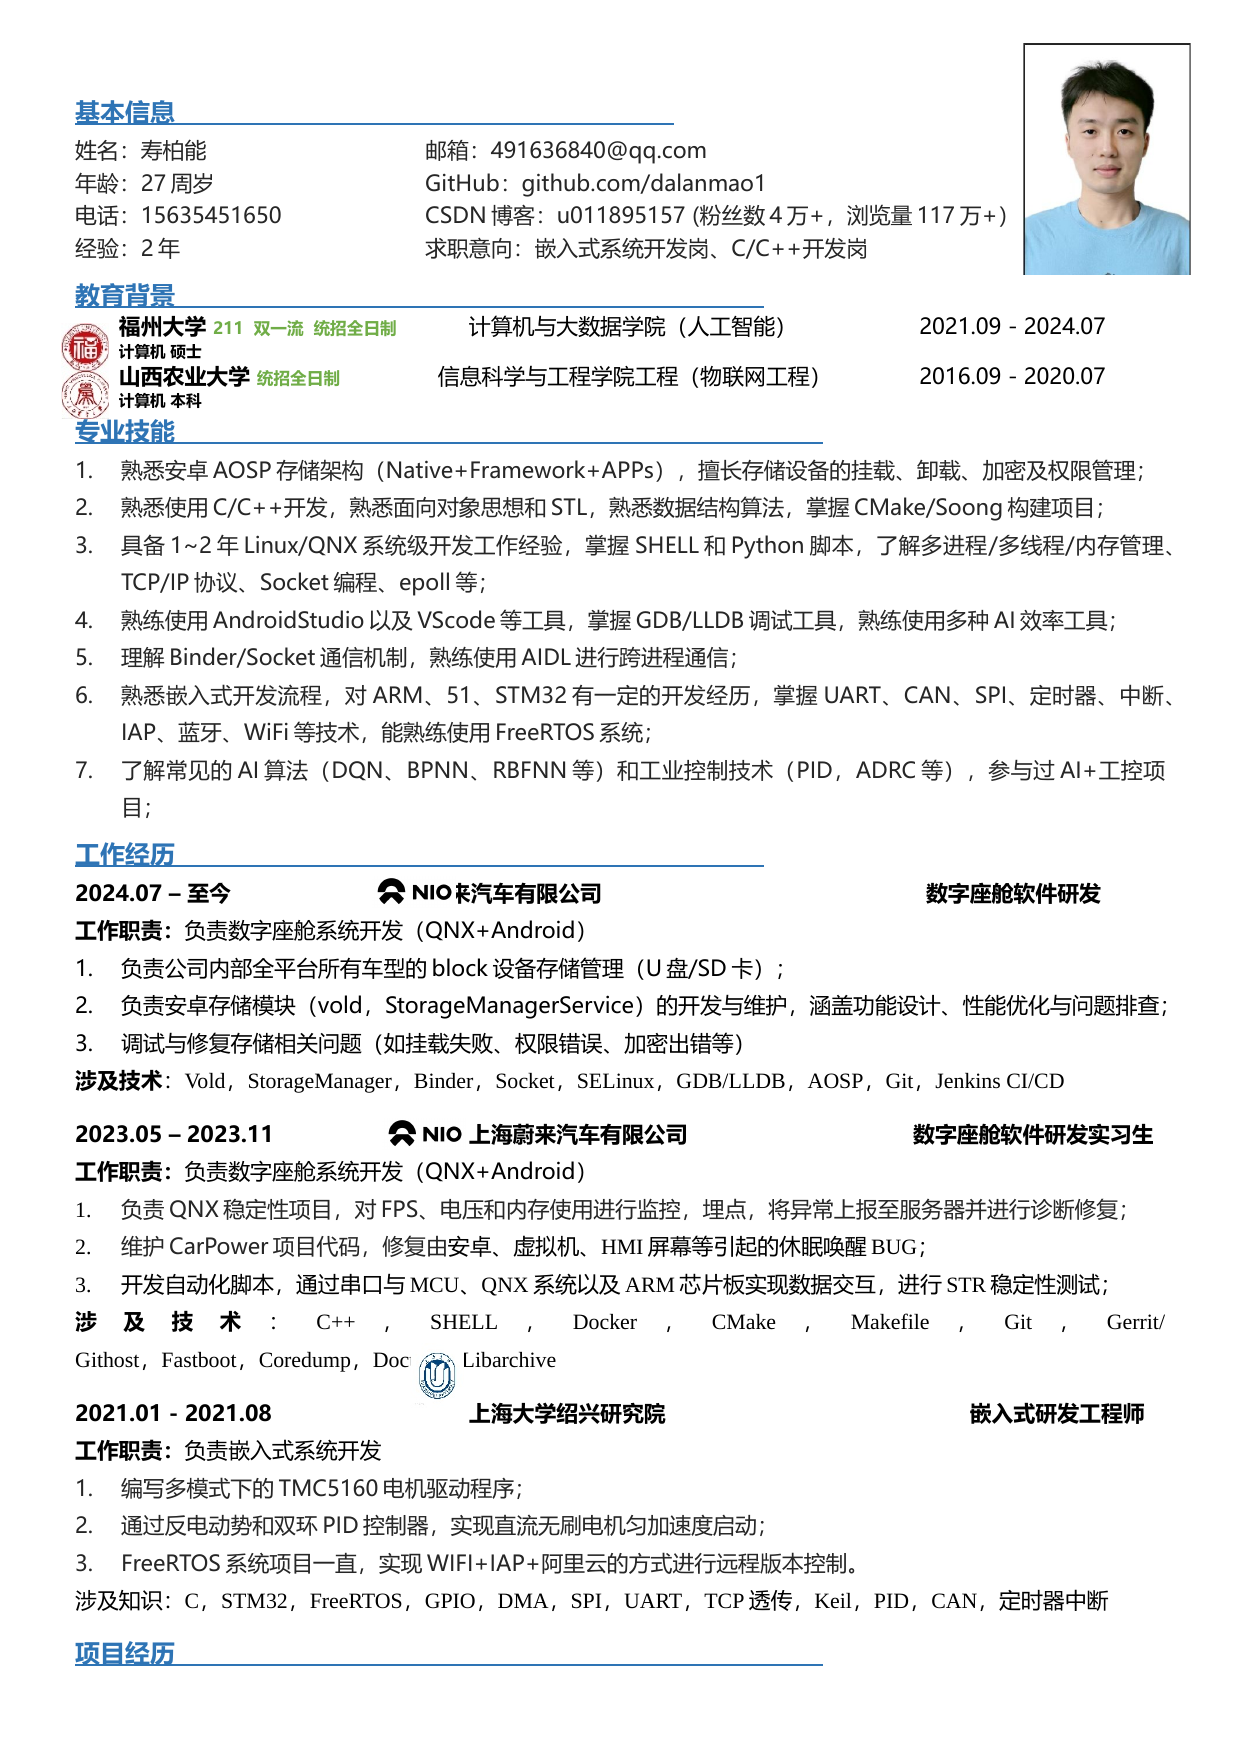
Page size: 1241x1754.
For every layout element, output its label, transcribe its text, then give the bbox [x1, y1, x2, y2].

text 工作职责：负责数字座舱系统开发（QNX+Android） [75, 908, 1165, 946]
list 负责QNX稳定性项目，对FPS、电压和内存使用进行监控，埋点，将异常上报至服务器并进行诊断修复； [75, 1187, 1165, 1225]
text 2024.07 – 至今 上海蔚来汽车有限公司 数字座舱软件研发 [75, 871, 1165, 908]
text 电话：15635451650 CSDN博客：u011895157 (粉丝数4万+，浏览量117万+） [75, 199, 1023, 231]
text 工作职责：负责嵌入式系统开发 [75, 1428, 1165, 1466]
list 维护CarPower项目代码，修复由安卓、虚拟机、HMI屏幕等引起的休眠唤醒BUG； [75, 1225, 1165, 1262]
text 山西农业大学 统招全日制 信息科学与工程学院工程（物联网工程） 2016.09 - 2020.07 [109, 361, 1165, 390]
text 福州大学 211 双一流 统招全日制 计算机与大数据学院（人工智能） 2021.09 - 2024.07 [75, 312, 1165, 340]
text 涉及知识：C，STM32，FreeRTOS，GPIO，DMA，SPI，UART，TCP透传，Keil，PID，CAN，定时器中断 [75, 1578, 1165, 1616]
list 熟悉使用C/C++开发，熟悉面向对象思想和STL，熟悉数据结构算法，掌握CMake/Soong构建项目； [75, 486, 1165, 523]
list 熟悉安卓AOSP存储架构（Native+Framework+APPs），擅长存储设备的挂载、卸载、加密及权限管理； [75, 448, 1165, 486]
picture [61, 323, 109, 419]
text 涉及技术：Vold，StorageManager，Binder，Socket，SELinux，GDB/LLDB，AOSP，Git，Jenkins CI/CD [75, 1058, 1165, 1096]
text 年龄：27周岁 GitHub：github.com/dalanmao1 [75, 166, 1023, 199]
list 理解Binder/Socket通信机制，熟练使用AIDL进行跨进程通信； [75, 636, 1165, 673]
list 熟悉嵌入式开发流程，对ARM、51、STM32有一定的开发经历，掌握UART、CAN、SPI、定时器、中断、IAP、蓝牙、WiFi等技术，能熟练使用FreeRTOS系统； [75, 673, 1165, 748]
list 开发自动化脚本，通过串口与MCU、QNX系统以及ARM芯片板实现数据交互，进行STR稳定性测试； [75, 1262, 1165, 1300]
list 通过反电动势和双环PID控制器，实现直流无刷电机匀加速度启动； [75, 1503, 1165, 1541]
text 工作经历 [75, 833, 1165, 871]
list 编写多模式下的TMC5160电机驱动程序； [75, 1466, 1165, 1503]
text 基本信息 [75, 91, 1023, 129]
text 计算机 硕士 [109, 340, 1165, 361]
text 2023.05 – 2023.11 上海蔚来汽车有限公司 数字座舱软件研发实习生 [75, 1112, 1165, 1150]
text 专业技能 [75, 411, 1165, 448]
text 涉及技术：C++，SHELL，Docker，CMake，Makefile，Git，Gerrit/Githost，Fastboot，Coredump，Doctest，Libarchive [75, 1300, 1165, 1375]
list 调试与修复存储相关问题（如挂载失败、权限错误、加密出错等） [75, 1021, 1165, 1058]
picture [1023, 43, 1191, 275]
text 工作职责：负责数字座舱系统开发（QNX+Android） [75, 1150, 1165, 1187]
list 了解常见的AI算法（DQN、BPNN、RBFNN等）和工业控制技术（PID，ADRC等），参与过AI+工控项目； [75, 748, 1165, 823]
picture [410, 1343, 464, 1408]
list 负责公司内部全平台所有车型的block设备存储管理（U盘/SD卡）； [75, 946, 1165, 983]
picture [372, 876, 456, 908]
text 姓名：寿柏能 邮箱：491636840@qq.com [75, 129, 1023, 166]
list 负责安卓存储模块（vold，StorageManagerService）的开发与维护，涵盖功能设计、性能优化与问题排查； [75, 983, 1165, 1021]
list 具备1~2年Linux/QNX系统级开发工作经验，掌握SHELL和Python脚本，了解多进程/多线程/内存管理、TCP/IP协议、Socket编程、epoll等； [75, 523, 1165, 598]
list 熟练使用AndroidStudio以及VScode等工具，掌握GDB/LLDB调试工具，熟练使用多种AI效率工具； [75, 598, 1165, 636]
text 经验：2年 求职意向：嵌入式系统开发岗、C/C++开发岗 [75, 231, 1023, 264]
text 计算机 本科 [109, 390, 1165, 411]
list FreeRTOS系统项目一直，实现WIFI+IAP+阿里云的方式进行远程版本控制。 [75, 1541, 1165, 1578]
text 2021.01 - 2021.08 上海大学绍兴研究院 嵌入式研发工程师 [75, 1391, 1165, 1428]
text 项目经历 [75, 1632, 1165, 1670]
text 教育背景 [75, 274, 1165, 312]
picture [382, 1118, 466, 1150]
